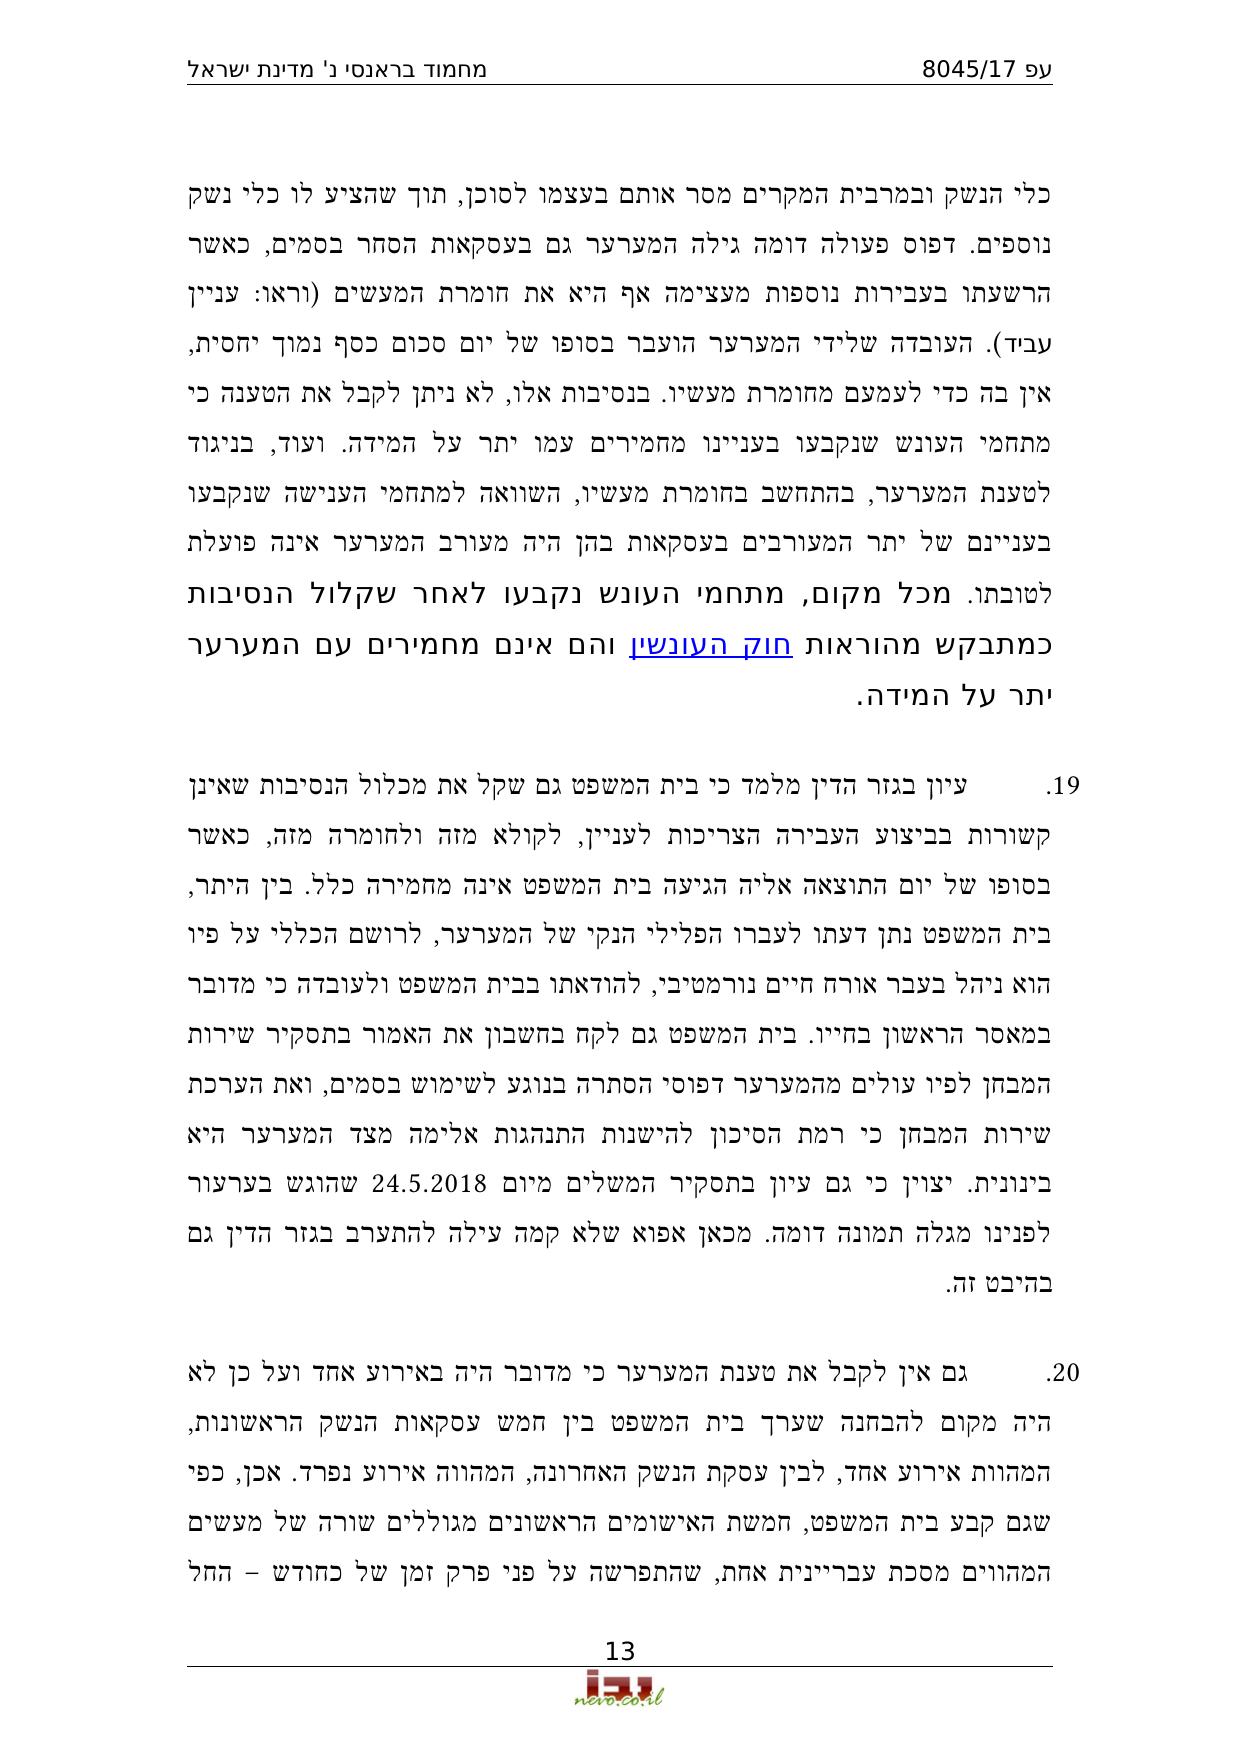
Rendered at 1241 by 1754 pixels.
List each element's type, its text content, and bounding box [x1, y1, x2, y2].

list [187, 177, 1053, 712]
picture [574, 1669, 666, 1707]
list עיון בגזר הדין מלמד כי בית המשפט גם שקל את מכלול הנסיבות שאינן קשורות בביצוע העבירה הצריכות לעניין, לקולא מזה ולחומרה מזה, כאשר בסופו של יום התוצאה אליה הגיעה בית המשפט אינה מחמירה כלל. בין היתר, בית המשפט נתן דעתו לעברו הפלילי הנקי של המערער, לרושם הכללי על פיו הוא ניהל בעבר אורח חיים נורמטיבי, להודאתו בבית המשפט ולעובדה כי מדובר במאסר הראשון בחייו. בית המשפט גם לקח בחשבון את האמור בתסקיר שירות המבחן לפיו עולים מהמערער דפוסי הסתרה בנוגע לשימוש בסמים, ואת הערכת שירות המבחן כי רמת הסיכון להישנות התנהגות אלימה מצד המערער היא בינונית. יצוין כי גם עיון בתסקיר המשלים מיום 24.5.2018 שהוגש בערעור לפנינו מגלה תמונה דומה. מכאן אפוא שלא קמה עילה להתערב בגזר הדין גם בהיבט זה. [187, 768, 1053, 1300]
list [187, 1356, 1053, 1588]
